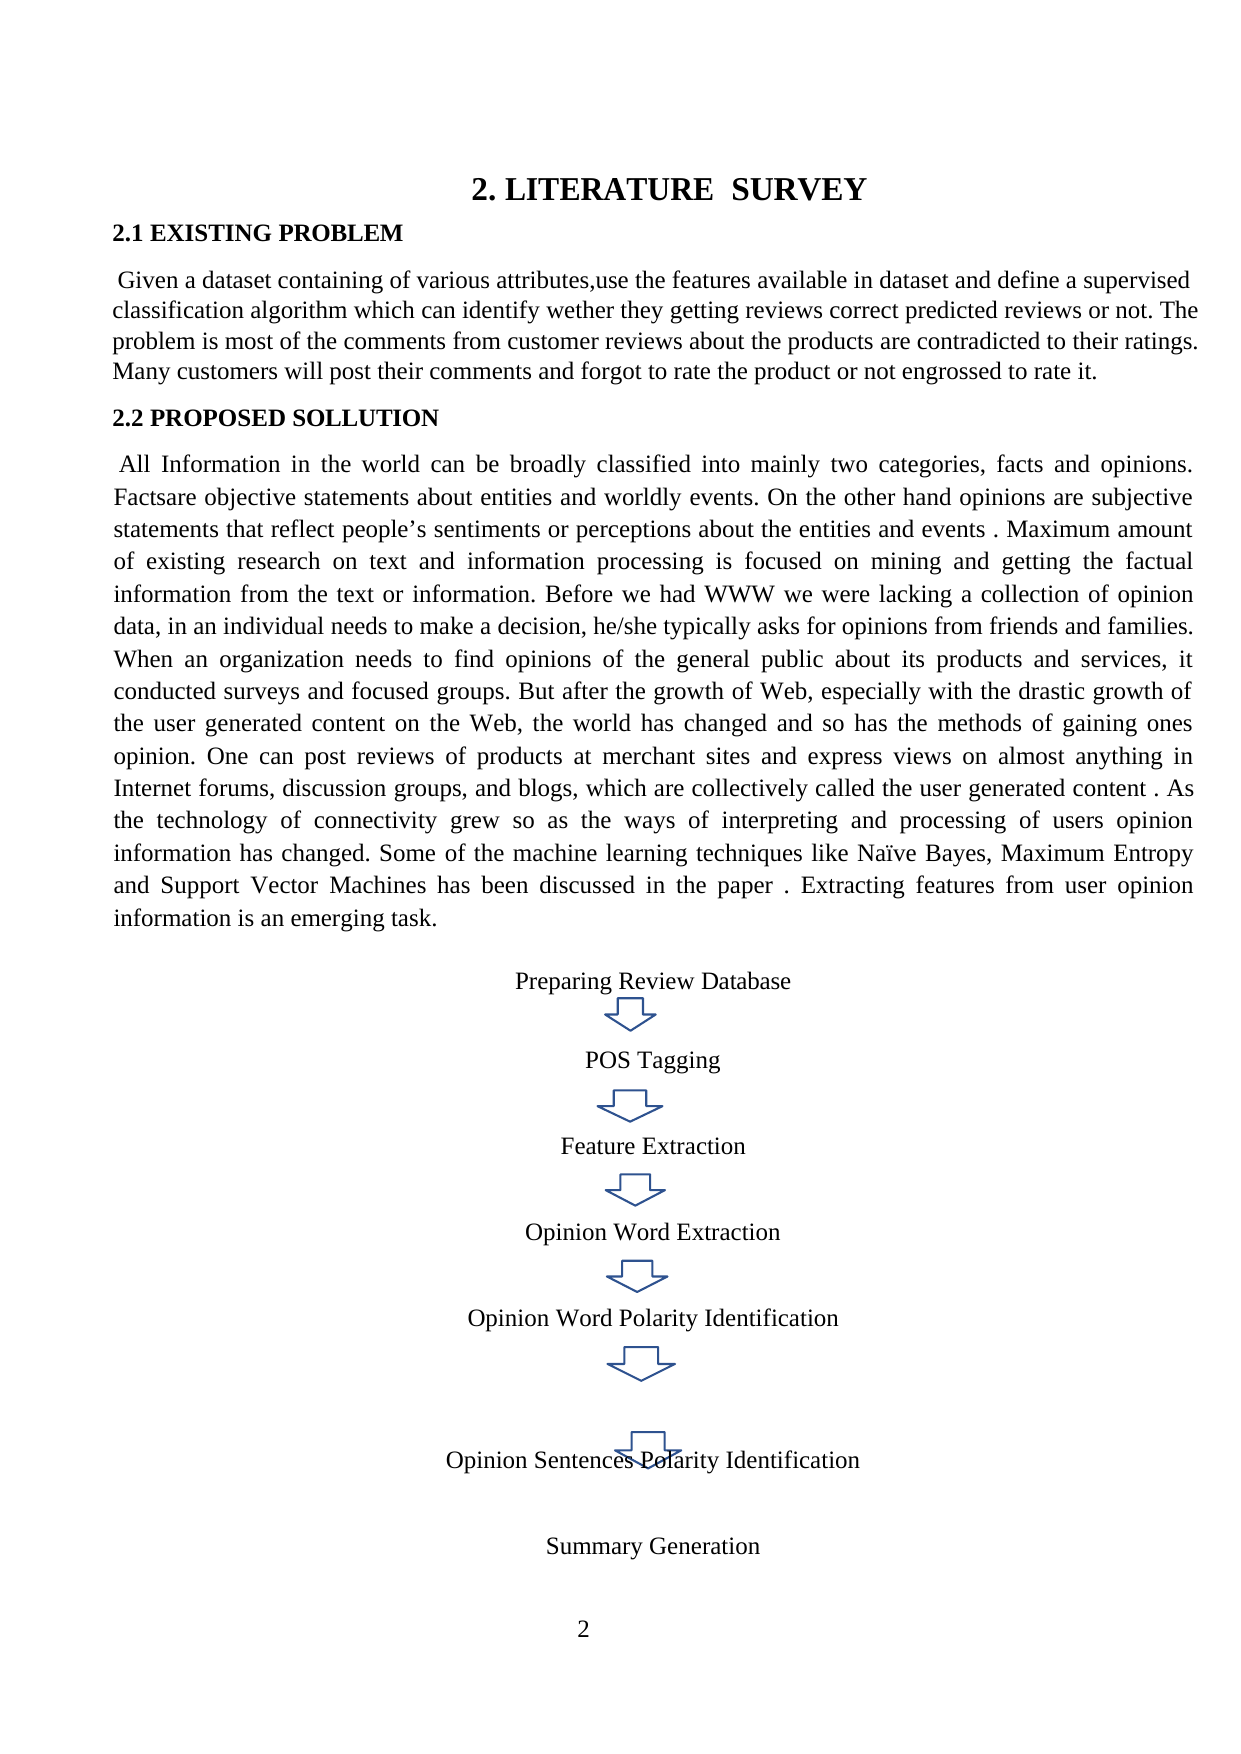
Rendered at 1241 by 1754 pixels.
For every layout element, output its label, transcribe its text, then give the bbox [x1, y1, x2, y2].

text Opinion Sentences Polarity Identification Summary Generation [416, 1349, 890, 1560]
text All Information in the world can be broadly classified into mainly two categories, facts and opinions. Factsare objective statements about entities and worldly events. On the other hand opinions are subjective statements that reflect people’s sentiments or perceptions about the entities and events . Maximum amount of existing research on text and information processing is focused on mining and getting the factual information from the text or information. Before we had WWW we were lacking a collection of opinion data, in an individual needs to make a decision, he/she typically asks for opinions from friends and families. When an organization needs to find opinions of the general public about its products and services, it conducted surveys and focused groups. But after the growth of Web, especially with the drastic growth of the user generated content on the Web, the world has changed and so has the methods of gaining ones opinion. One can post reviews of products at merchant sites and express views on almost anything in Internet forums, discussion groups, and blogs, which are collectively called the user generated content . As the technology of connectivity grew so as the ways of interpreting and processing of users opinion information has changed. Some of the machine learning techniques like Naïve Bayes, Maximum Entropy and Support Vector Machines has been discussed in the paper . Extracting features from user opinion information is an emerging task. [113, 449, 1194, 932]
subtitle LITERATURE SURVEY [471, 169, 1217, 207]
text POS Tagging Feature Extraction [560, 1000, 746, 1171]
list EXISTING PROBLEM [112, 218, 405, 247]
text Preparing Review Database [153, 966, 1152, 995]
text Given a dataset containing of various attributes,use the features available in dataset and define a supervised classification algorithm which can identify wether they getting reviews correct predicted reviews or not. The problem is most of the comments from customer reviews about the products are contradicted to their ratings. Many customers will post their comments and forgot to rate the product or not engrossed to rate it. [112, 265, 1217, 385]
text Opinion Word Extraction Opinion Word Polarity Identification [467, 1171, 860, 1343]
subtitle PROPOSED SOLLUTION [112, 403, 1217, 431]
